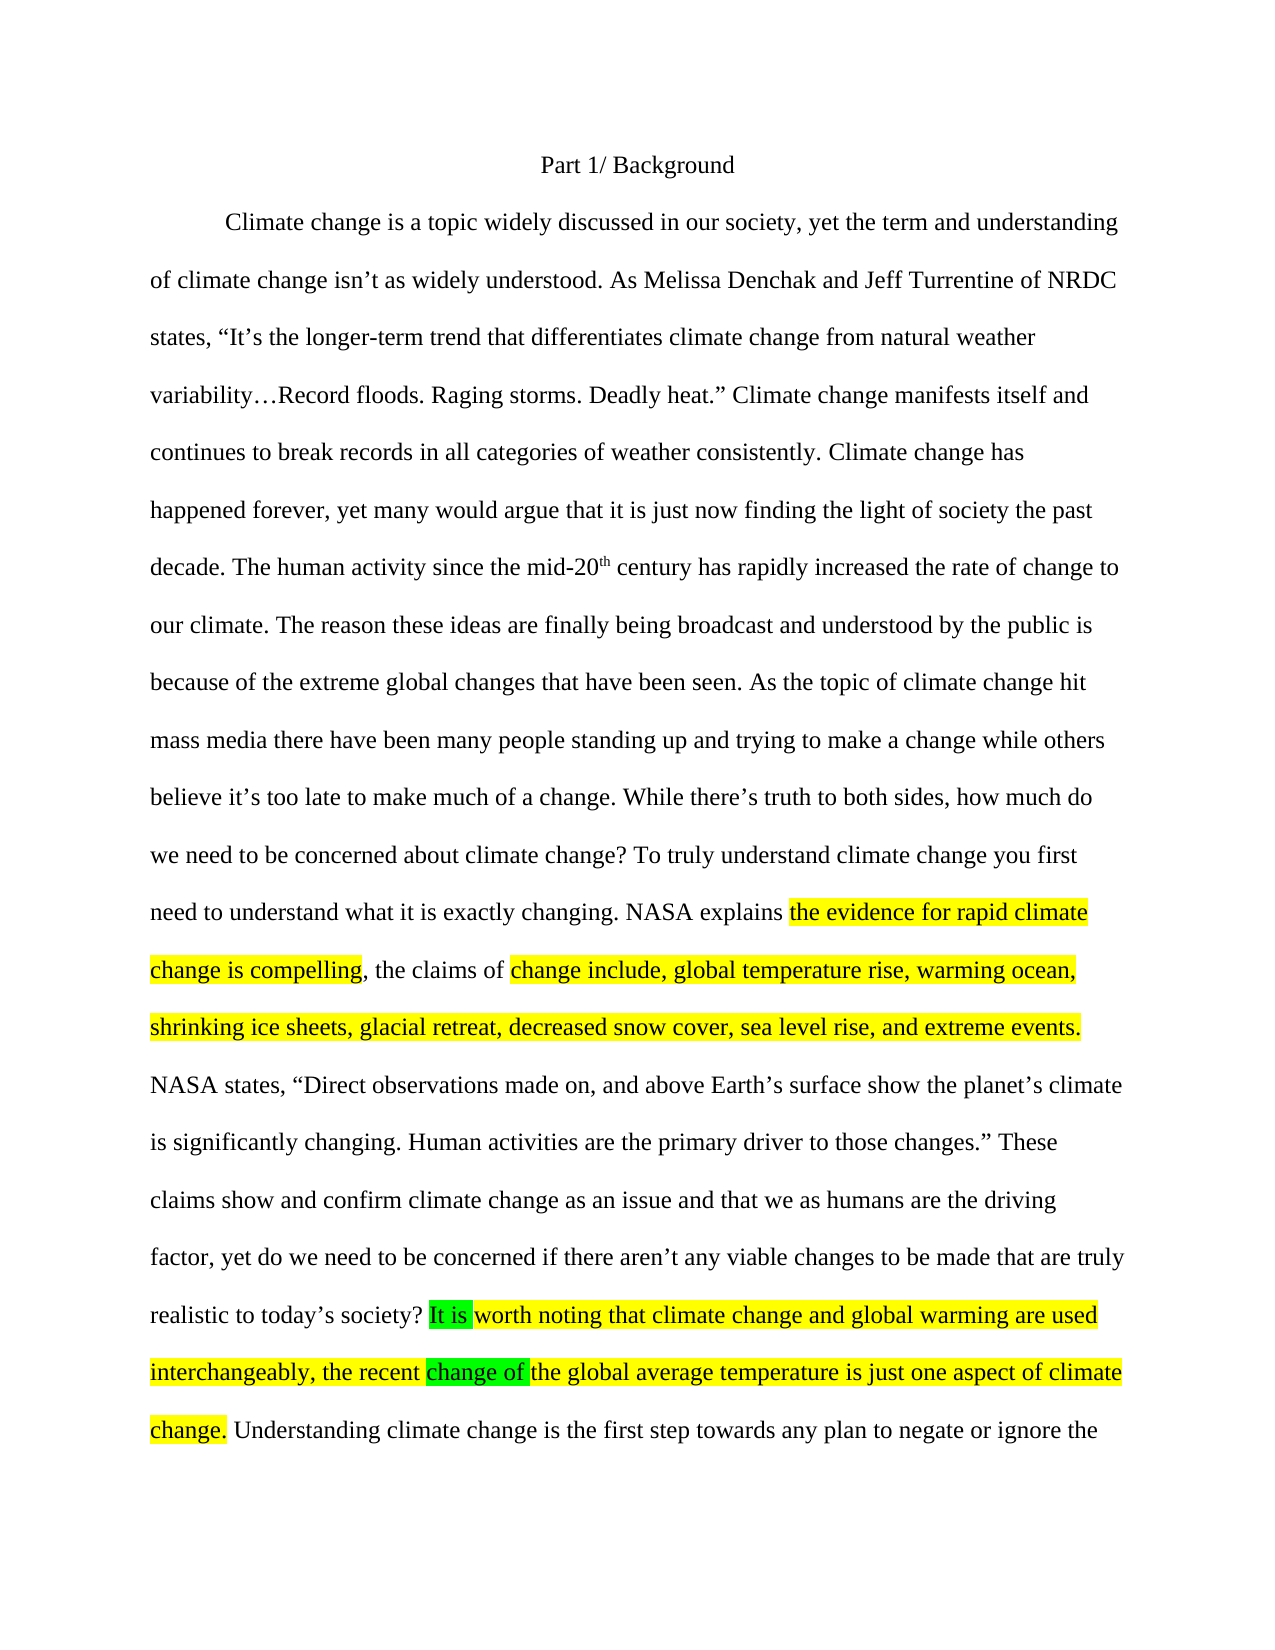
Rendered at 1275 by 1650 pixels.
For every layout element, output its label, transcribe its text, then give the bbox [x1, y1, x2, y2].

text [150, 207, 1125, 1444]
text Part 1/ Background [150, 150, 1125, 179]
